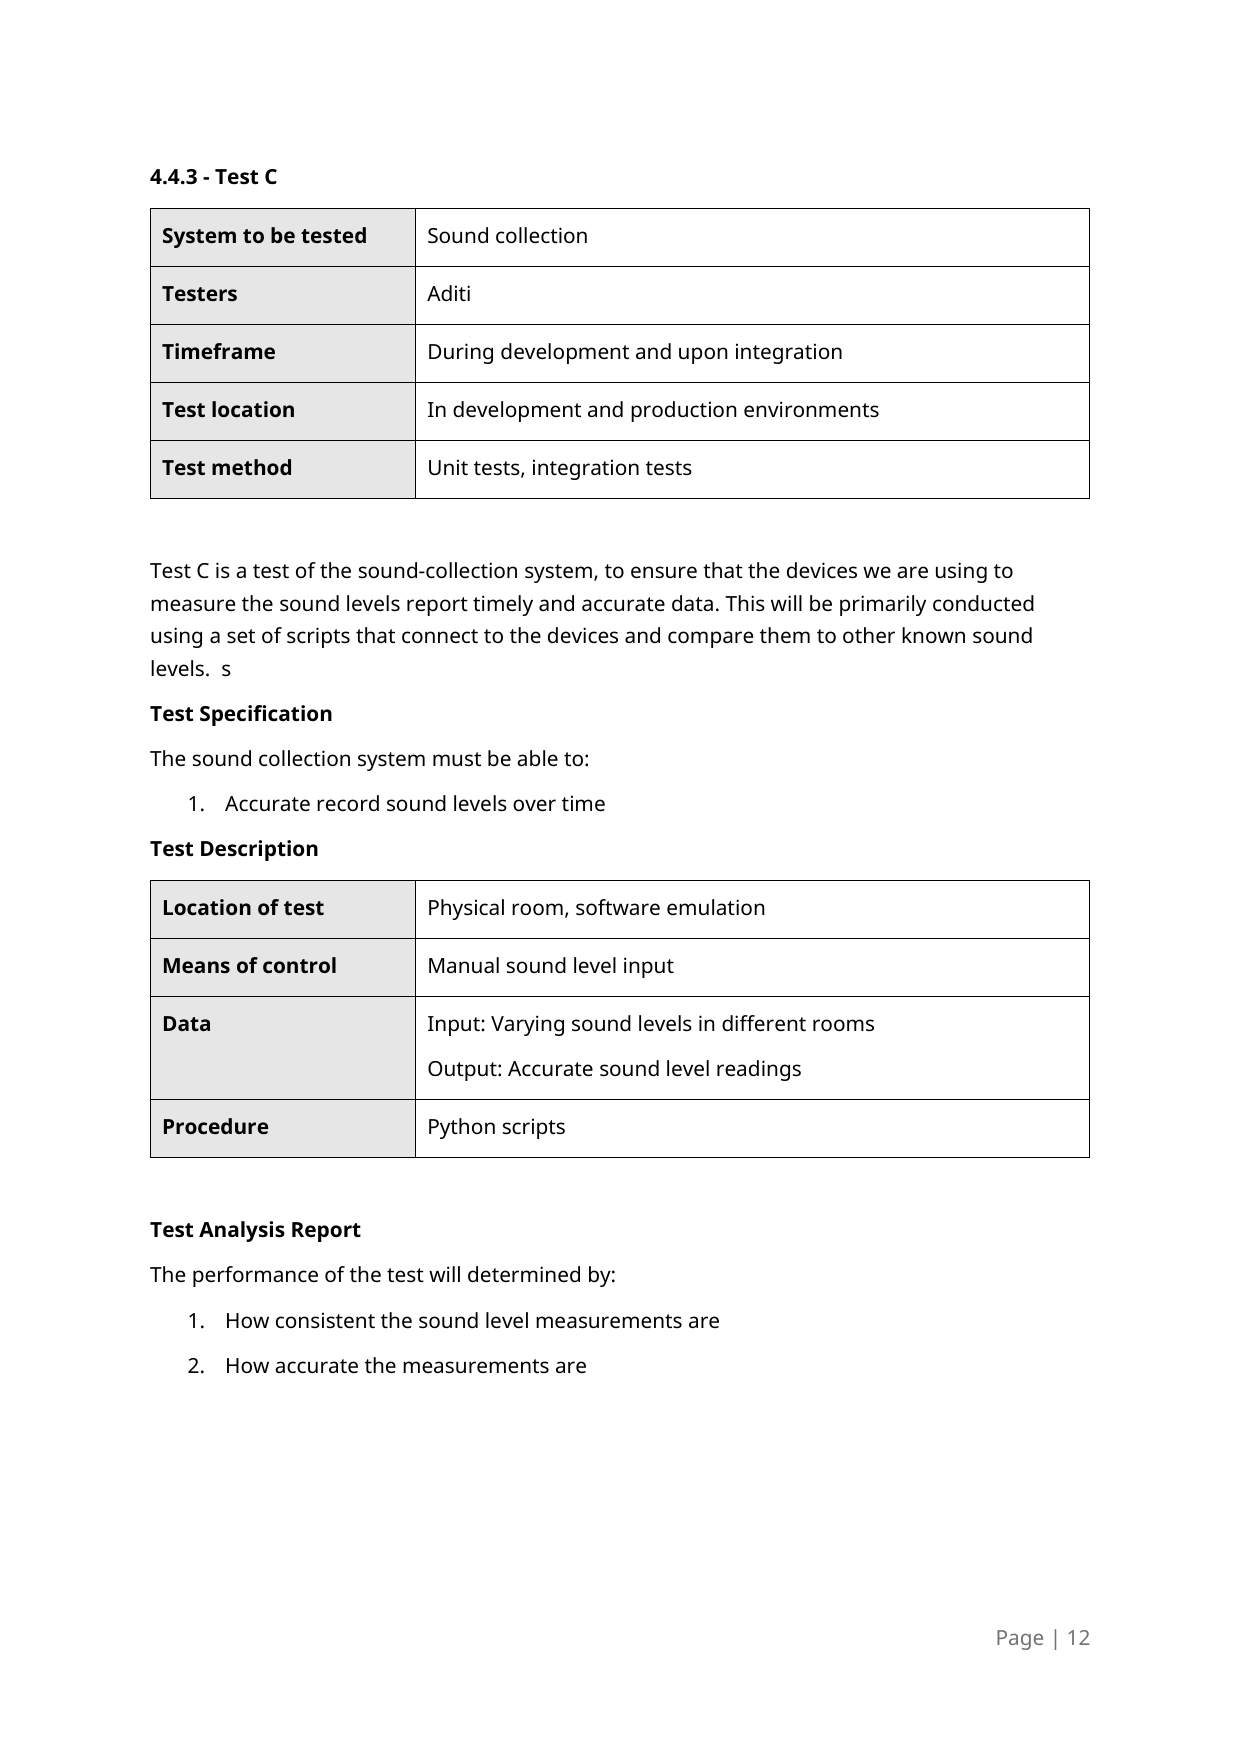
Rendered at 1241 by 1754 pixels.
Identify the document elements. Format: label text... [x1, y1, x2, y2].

table_cell Test method [151, 441, 415, 498]
table_header System to be tested [151, 209, 415, 266]
table_cell Unit tests, integration tests [416, 441, 1089, 498]
table_cell During development and upon integration [416, 325, 1089, 382]
table_cell Data [151, 997, 415, 1099]
list How accurate the measurements are [187, 1351, 1090, 1379]
table_cell Means of control [151, 939, 415, 996]
table_cell Manual sound level input [416, 939, 1089, 996]
list Accurate record sound levels over time [187, 789, 1090, 818]
list How consistent the sound level measurements are [187, 1306, 1090, 1334]
table_cell Timeframe [151, 325, 415, 382]
text The performance of the test will determined by: [150, 1261, 1090, 1289]
text Test Analysis Report [150, 1216, 1090, 1244]
text Test C is a test of the sound-collection system, to ensure that the devices we are using to measure the sound levels report timely and accurate data. This will be primarily conducted using a set of scripts that connect to the devices and compare them to other known sound levels. s [150, 556, 1090, 683]
table_header Sound collection [416, 209, 1089, 266]
table_header Location of test [151, 881, 415, 938]
table_cell Test location [151, 383, 415, 440]
text The sound collection system must be able to: [150, 744, 1090, 773]
subtitle 4.4.3 - Test C [150, 162, 1090, 191]
text Test Specification [150, 699, 1090, 728]
table_cell Aditi [416, 267, 1089, 324]
table_cell Python scripts [416, 1100, 1089, 1157]
table_cell Testers [151, 267, 415, 324]
text Test Description [150, 834, 1090, 863]
table_cell Input: Varying sound levels in different rooms Output: Accurate sound level readings [416, 997, 1089, 1099]
table_cell Procedure [151, 1100, 415, 1157]
table_header Physical room, software emulation [416, 881, 1089, 938]
table_cell In development and production environments [416, 383, 1089, 440]
